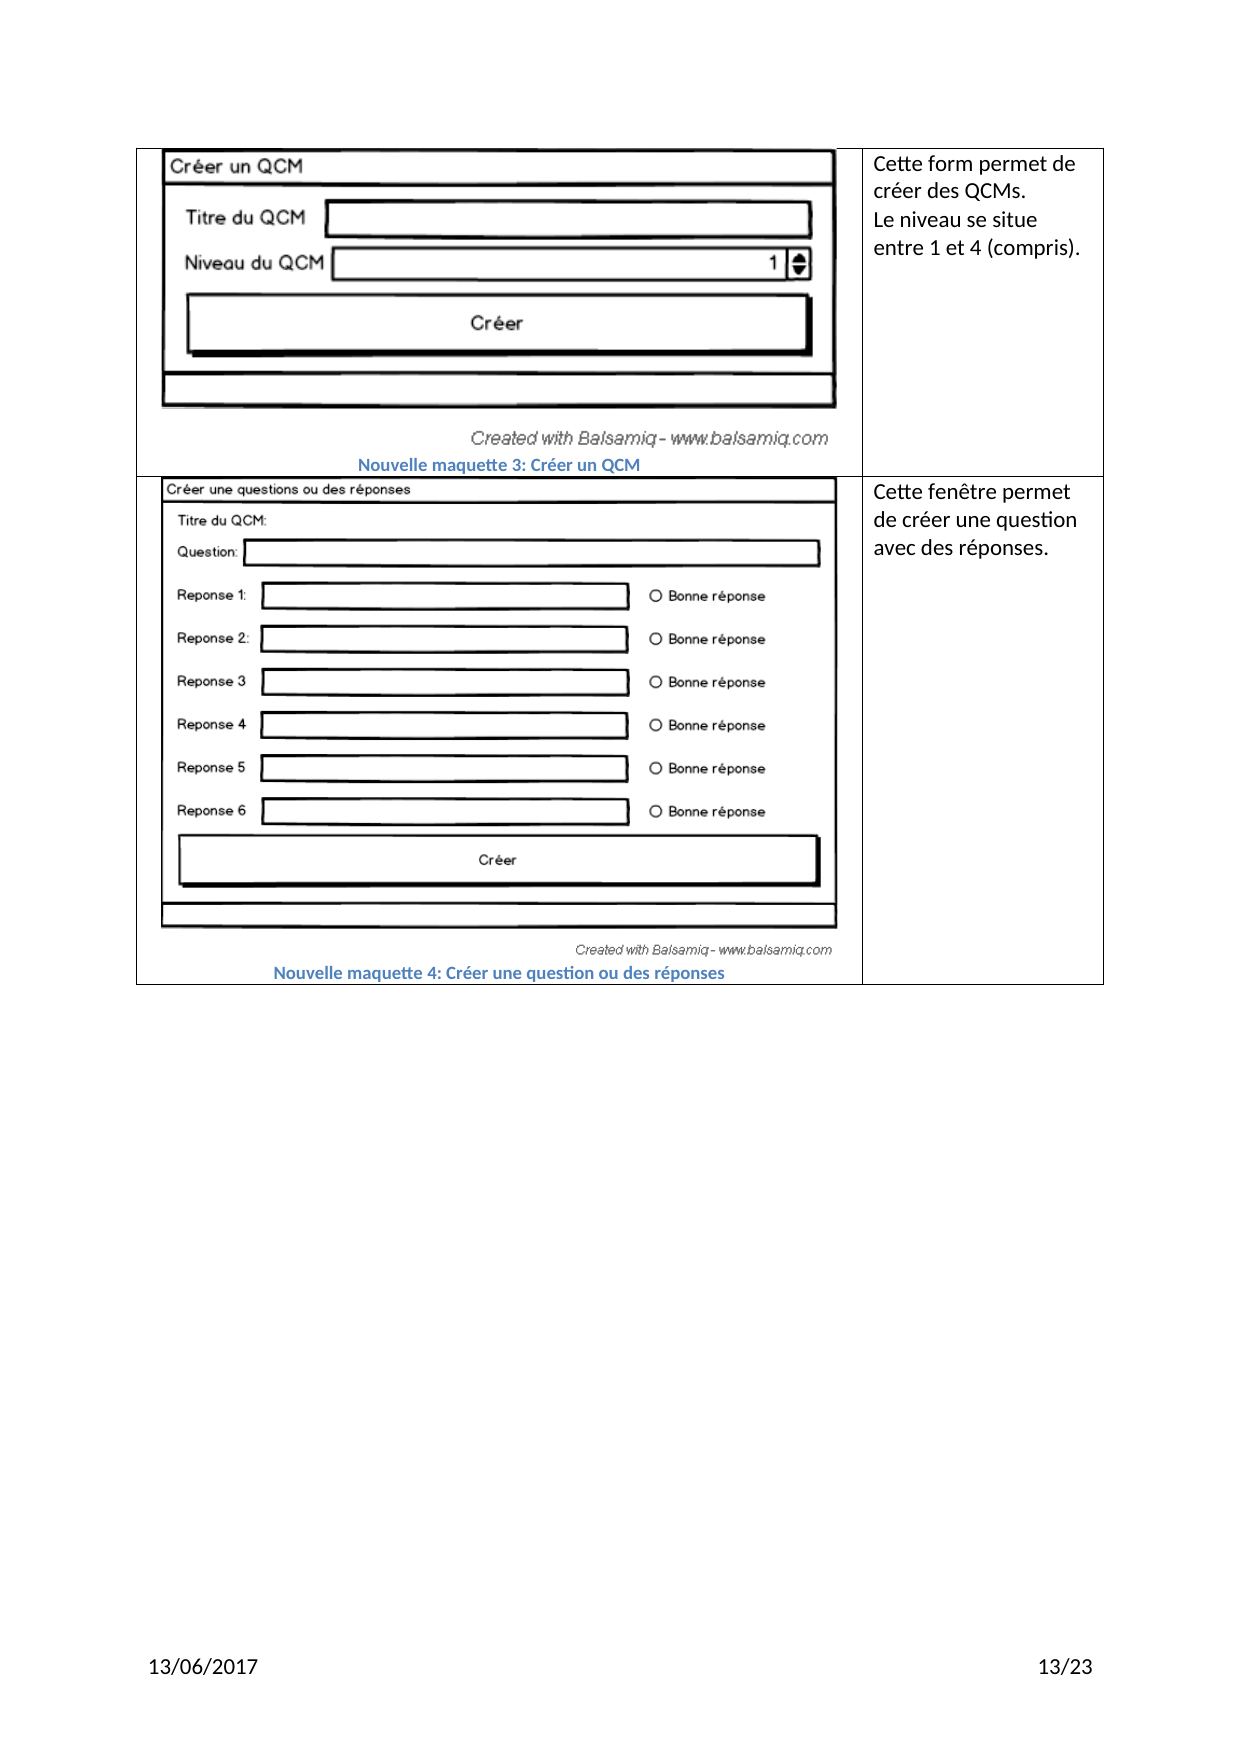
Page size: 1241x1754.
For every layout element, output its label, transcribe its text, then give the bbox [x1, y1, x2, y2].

table_cell Nouvelle maquette 3: Créer un QCM [137, 149, 862, 476]
table_cell Cette fenêtre permet de créer une question avec des réponses. [863, 477, 1103, 984]
picture [161, 148, 837, 454]
table_cell Cette form permet de créer des QCMs. Le niveau se situe entre 1 et 4 (compris). [863, 149, 1103, 476]
picture [161, 477, 838, 961]
table_cell Nouvelle maquette 4: Créer une question ou des réponses [137, 477, 862, 984]
